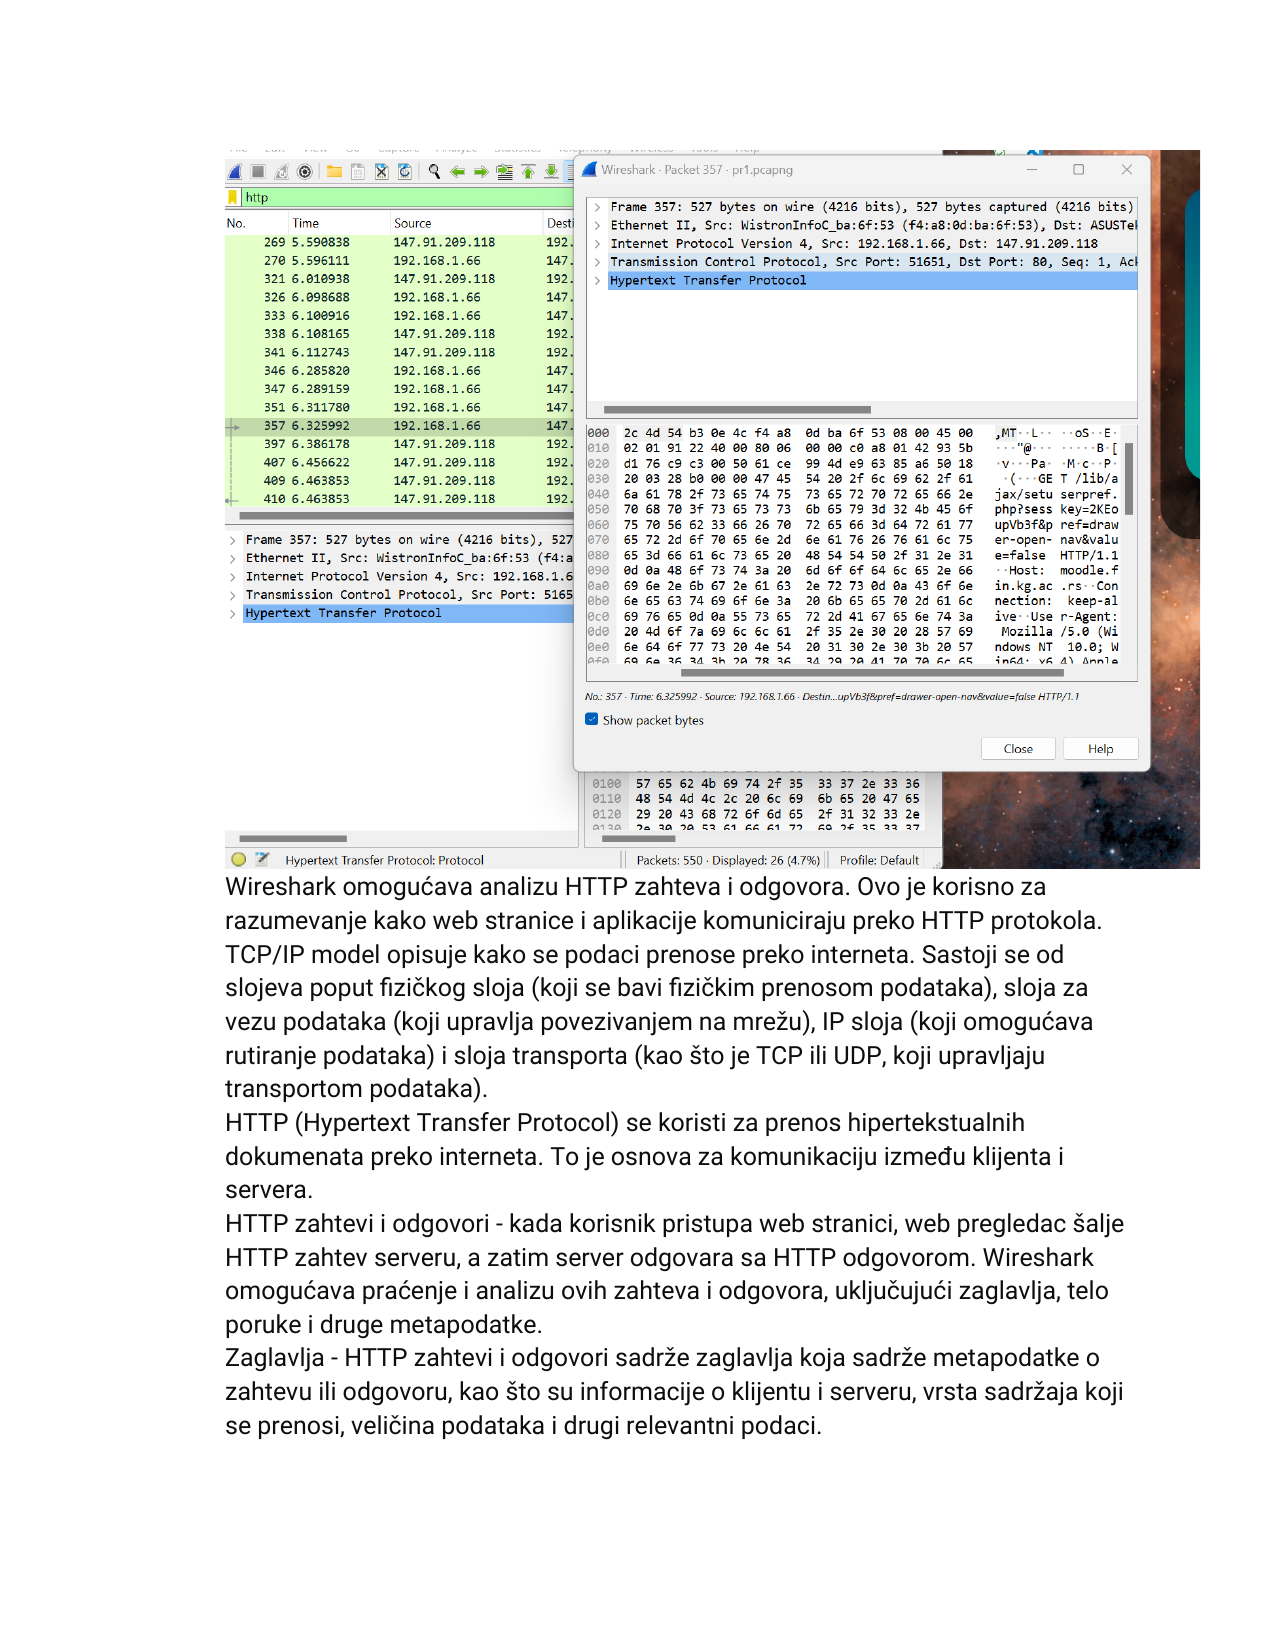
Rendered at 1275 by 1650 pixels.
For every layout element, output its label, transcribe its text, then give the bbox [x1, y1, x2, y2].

text Zaglavlja - HTTP zahtevi i odgovori sadrže zaglavlja koja sadrže metapodatke o zahtevu ili odgovoru, kao što su informacije o klijentu i serveru, vrsta sadržaja koji se prenosi, veličina podataka i drugi relevantni podaci. [225, 1344, 1125, 1440]
text HTTP (Hypertext Transfer Protocol) se koristi za prenos hipertekstualnih dokumenata preko interneta. To je osnova za komunikaciju između klijenta i servera. [225, 1108, 1125, 1205]
text Wireshark omogućava analizu HTTP zahteva i odgovora. Ovo je korisno za razumevanje kako web stranice i aplikacije komuniciraju preko HTTP protokola. [225, 873, 1125, 936]
text HTTP zahtevi i odgovori - kada korisnik pristupa web stranici, web pregledac šalje HTTP zahtev serveru, a zatim server odgovara sa HTTP odgovorom. Wireshark omogućava praćenje i analizu ovih zahteva i odgovora, uključujući zaglavlja, telo poruke i druge metapodatke. [225, 1238, 1125, 1339]
picture [225, 150, 1200, 869]
text TCP/IP model opisuje kako se podaci prenose preko interneta. Sastoji se od slojeva poput fizičkog sloja (koji se bavi fizičkim prenosom podataka), sloja za vezu podataka (koji upravlja povezivanjem na mrežu), IP sloja (koji omogućava rutiranje podataka) i sloja transporta (kao što je TCP ili UDP, koji upravljaju transportom podataka). [225, 940, 1125, 1104]
